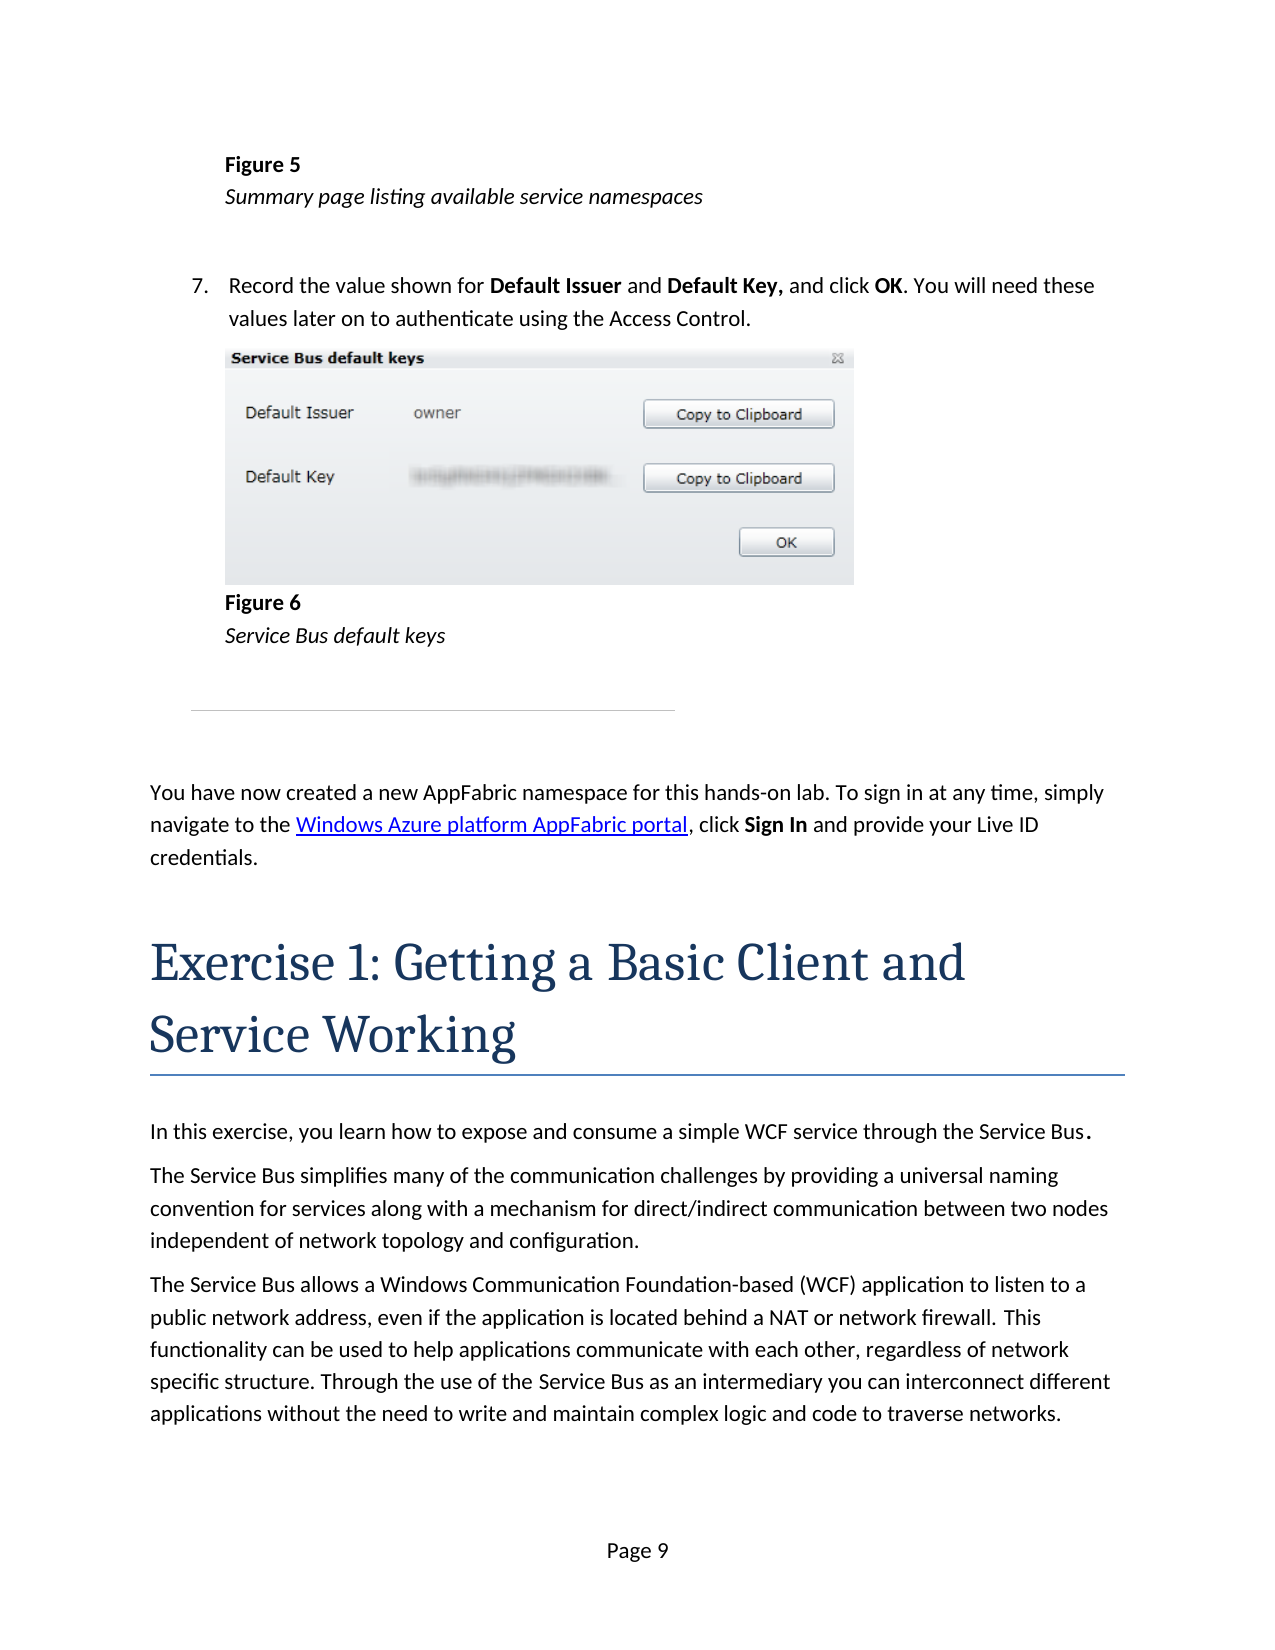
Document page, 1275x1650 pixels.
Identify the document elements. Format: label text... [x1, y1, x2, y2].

text Figure 6 [225, 588, 1125, 617]
text You have now created a new AppFabric namespace for this hands-on lab. To sign in at any time, simply navigate to the Windows Azure platform AppFabric portal, click Sign In and provide your Live ID credentials. [150, 778, 1125, 871]
picture [225, 348, 854, 585]
list The Service Bus allows a Windows Communication Foundation-based (WCF) application to listen to a public network address, even if the application is located behind a NAT or network firewall. This functionality can be used to help applications communicate with each other, regardless of network specific structure. Through the use of the Service Bus as an intermediary you can interconnect different applications without the need to write and maintain complex logic and code to traverse networks. [150, 1271, 1125, 1427]
text In this exercise, you learn how to expose and consume a simple WCF service through the Service Bus. [150, 1117, 1125, 1145]
text Summary page listing available service namespaces [225, 182, 1125, 210]
text Service Bus default keys [225, 621, 1125, 649]
text The Service Bus simplifies many of the communication challenges by providing a universal naming convention for services along with a mechanism for direct/indirect communication between two nodes independent of network topology and configuration. [150, 1161, 1125, 1254]
list Record the value shown for Default Issuer and Default Key, and click OK. You will need these values later on to authenticate using the Access Control. [191, 272, 1125, 332]
